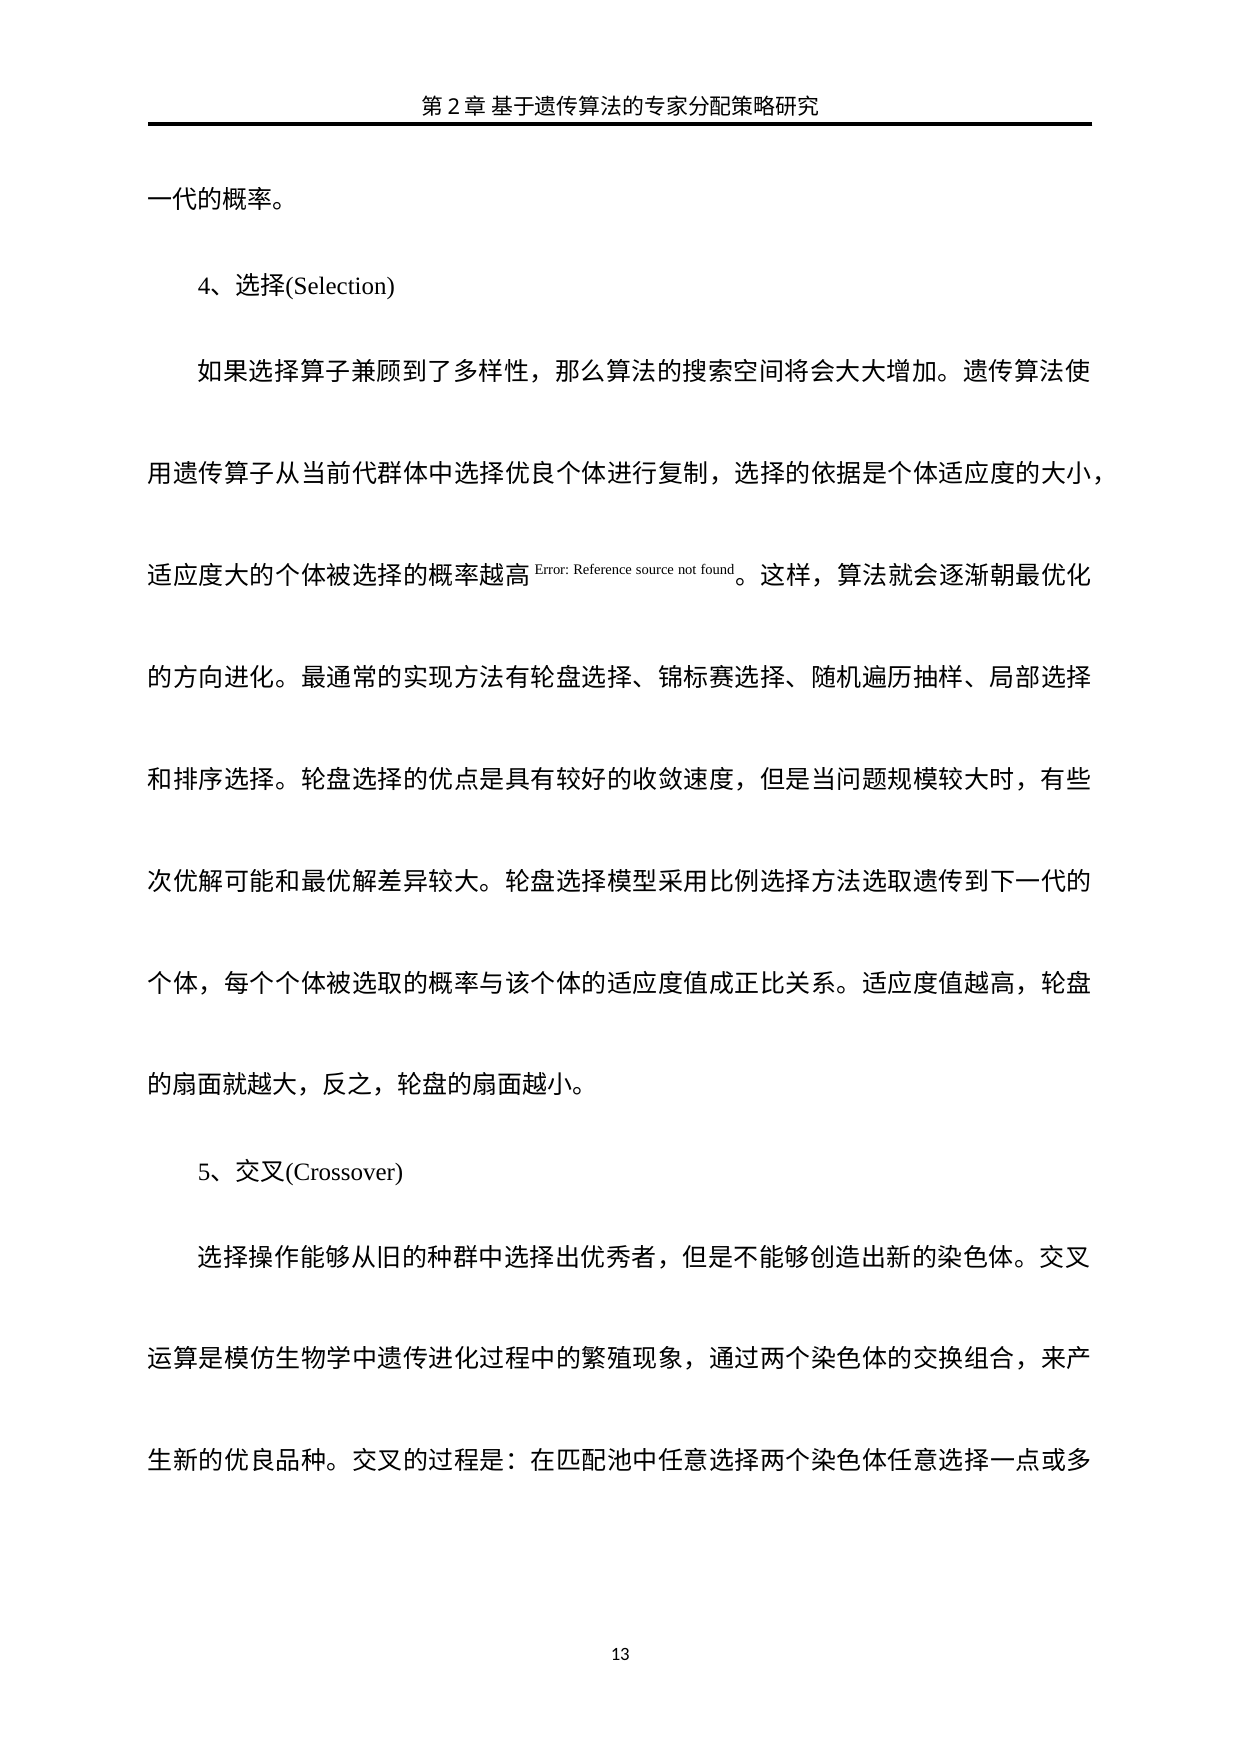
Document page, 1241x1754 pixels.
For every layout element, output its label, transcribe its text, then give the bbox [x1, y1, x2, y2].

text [148, 164, 1092, 232]
text 4、选择(Selection) [148, 250, 1092, 318]
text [148, 1221, 1092, 1493]
text 5、交叉(Crossover) [148, 1135, 1092, 1203]
